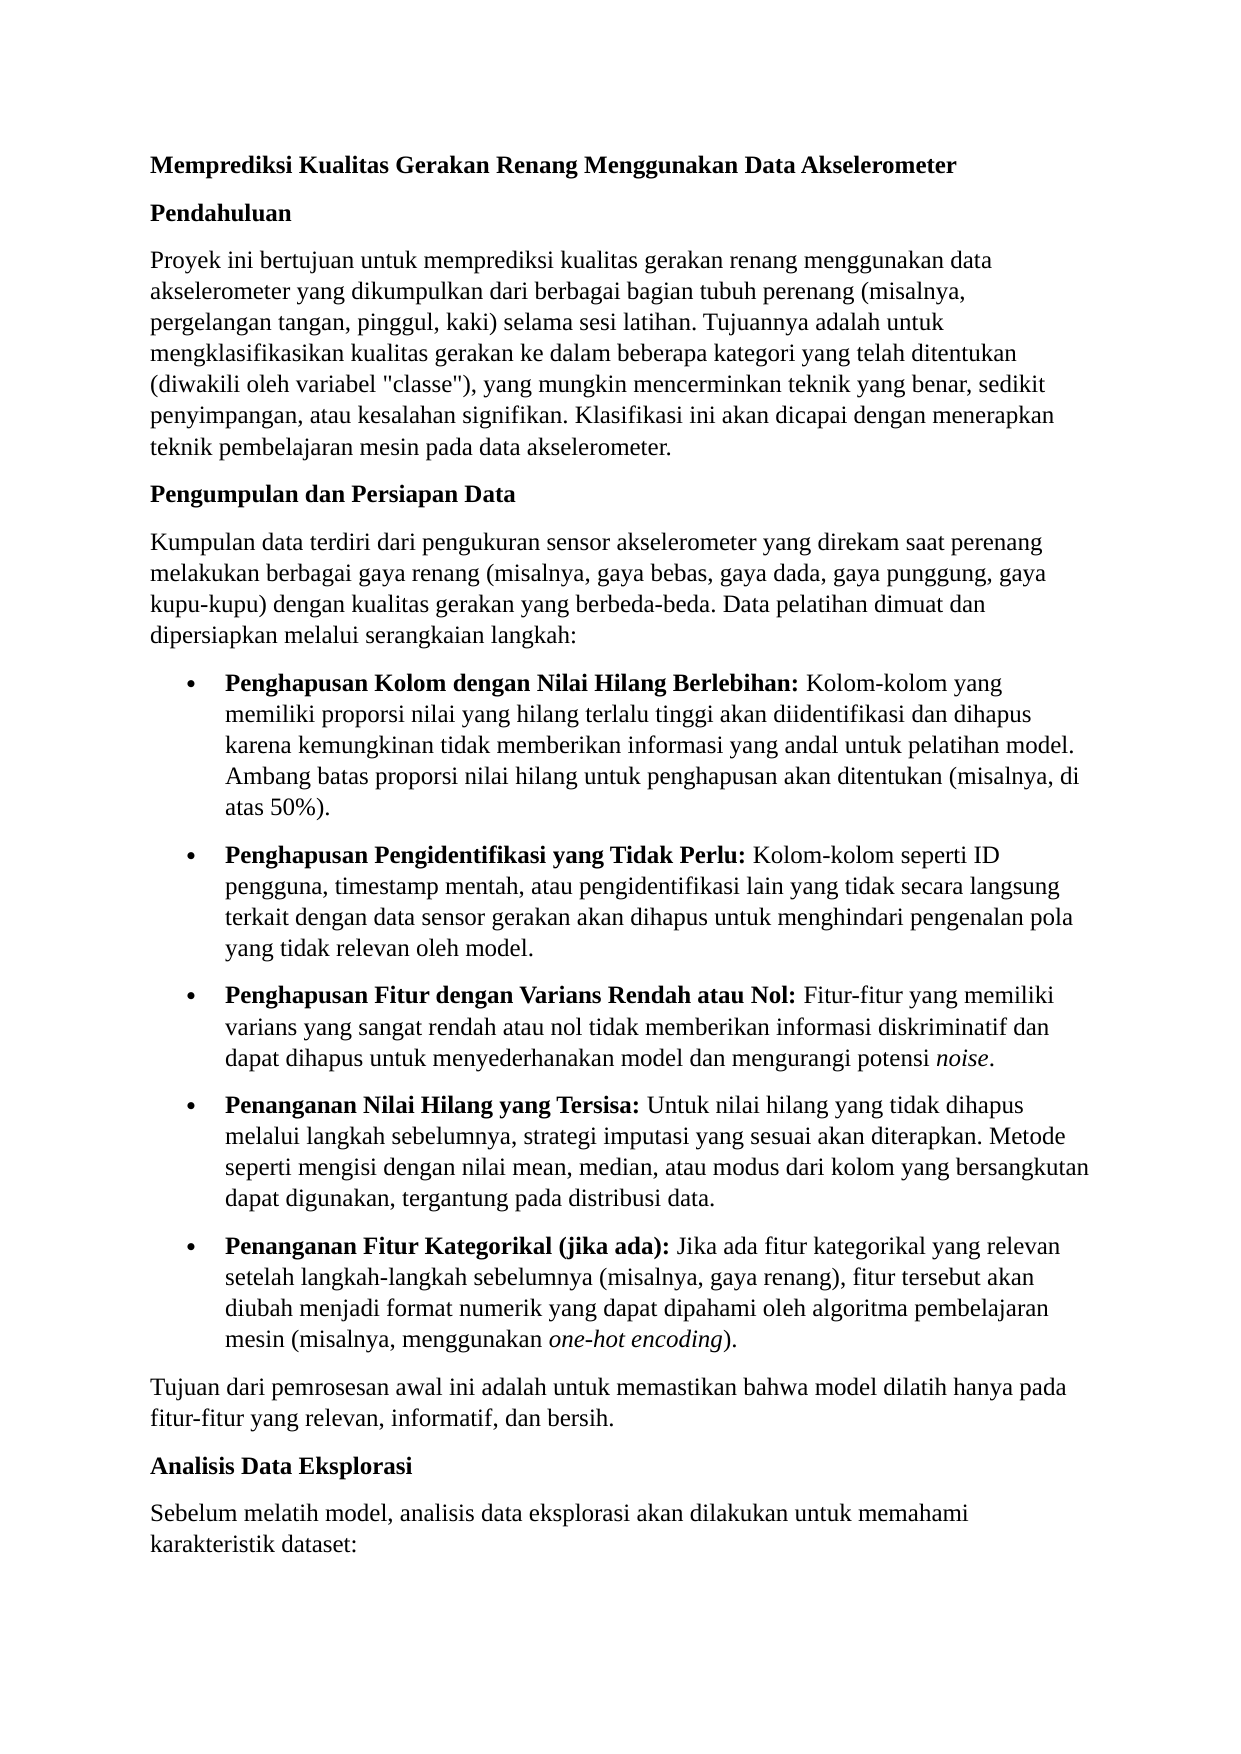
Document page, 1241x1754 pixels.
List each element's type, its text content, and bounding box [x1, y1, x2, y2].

list Penghapusan Kolom dengan Nilai Hilang Berlebihan: Kolom-kolom yang memiliki proporsi nilai yang hilang terlalu tinggi akan diidentifikasi dan dihapus karena kemungkinan tidak memberikan informasi yang andal untuk pelatihan model. Ambang batas proporsi nilai hilang untuk penghapusan akan ditentukan (misalnya, di atas 50%). [187, 668, 1090, 821]
list Penghapusan Fitur dengan Varians Rendah atau Nol: Fitur-fitur yang memiliki varians yang sangat rendah atau nol tidak memberikan informasi diskriminatif dan dapat dihapus untuk menyederhanakan model dan mengurangi potensi noise. [187, 981, 1090, 1071]
text Proyek ini bertujuan untuk memprediksi kualitas gerakan renang menggunakan data akselerometer yang dikumpulkan dari berbagai bagian tubuh perenang (misalnya, pergelangan tangan, pinggul, kaki) selama sesi latihan. Tujuannya adalah untuk mengklasifikasikan kualitas gerakan ke dalam beberapa kategori yang telah ditentukan (diwakili oleh variabel "classe"), yang mungkin mencerminkan teknik yang benar, sedikit penyimpangan, atau kesalahan signifikan. Klasifikasi ini akan dicapai dengan menerapkan teknik pembelajaran mesin pada data akselerometer. [150, 245, 1090, 460]
list Penanganan Fitur Kategorikal (jika ada): Jika ada fitur kategorikal yang relevan setelah langkah-langkah sebelumnya (misalnya, gaya renang), fitur tersebut akan diubah menjadi format numerik yang dapat dipahami oleh algoritma pembelajaran mesin (misalnya, menggunakan one-hot encoding). [187, 1231, 1090, 1353]
text Pengumpulan dan Persiapan Data [150, 479, 1090, 508]
text Memprediksi Kualitas Gerakan Renang Menggunakan Data Akselerometer [150, 150, 1090, 179]
text Pendahuluan [150, 198, 1090, 226]
text Tujuan dari pemrosesan awal ini adalah untuk memastikan bahwa model dilatih hanya pada fitur-fitur yang relevan, informatif, dan bersih. [150, 1372, 1090, 1432]
list Penghapusan Pengidentifikasi yang Tidak Perlu: Kolom-kolom seperti ID pengguna, timestamp mentah, atau pengidentifikasi lain yang tidak secara langsung terkait dengan data sensor gerakan akan dihapus untuk menghindari pengenalan pola yang tidak relevan oleh model. [187, 840, 1090, 962]
text Kumpulan data terdiri dari pengukuran sensor akselerometer yang direkam saat perenang melakukan berbagai gaya renang (misalnya, gaya bebas, gaya dada, gaya punggung, gaya kupu-kupu) dengan kualitas gerakan yang berbeda-beda. Data pelatihan dimuat dan dipersiapkan melalui serangkaian langkah: [150, 527, 1090, 649]
text Analisis Data Eksplorasi [150, 1451, 1090, 1479]
text Sebelum melatih model, analisis data eksplorasi akan dilakukan untuk memahami karakteristik dataset: [150, 1498, 1090, 1558]
list Penanganan Nilai Hilang yang Tersisa: Untuk nilai hilang yang tidak dihapus melalui langkah sebelumnya, strategi imputasi yang sesuai akan diterapkan. Metode seperti mengisi dengan nilai mean, median, atau modus dari kolom yang bersangkutan dapat digunakan, tergantung pada distribusi data. [187, 1090, 1090, 1212]
